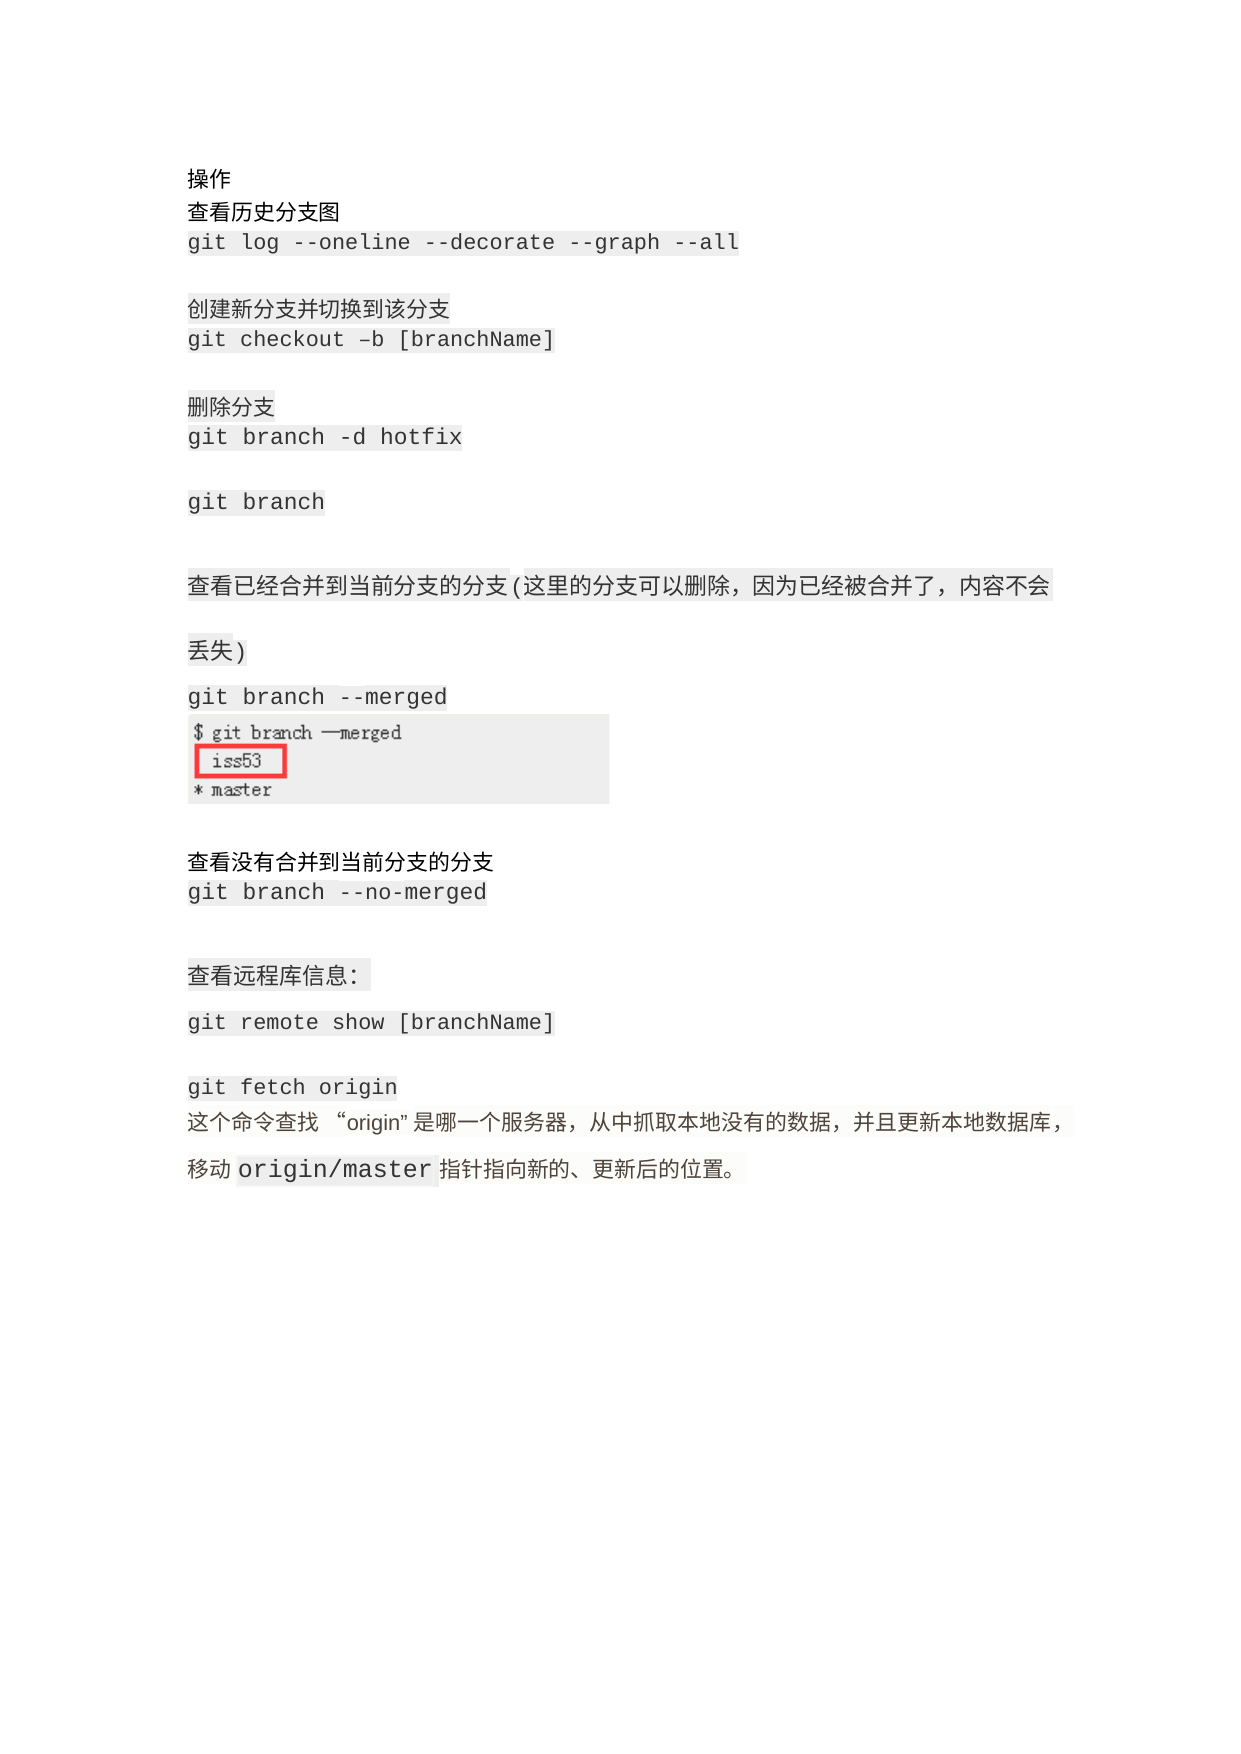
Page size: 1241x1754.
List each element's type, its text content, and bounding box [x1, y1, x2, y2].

text git branch --no-merged [187, 877, 1053, 909]
picture [187, 714, 610, 804]
text git fetch origin [187, 1072, 1053, 1104]
text git log --oneline --decorate --graph --all [187, 227, 1053, 259]
text git branch -d hotfix [187, 422, 1053, 454]
text 操作 [187, 162, 1053, 194]
text 查看历史分支图 [187, 194, 1053, 227]
text git checkout –b [branchName] [187, 324, 1053, 357]
text git branch --merged [187, 682, 1053, 714]
text 删除分支 [187, 389, 1053, 422]
text git remote show [branchName] [187, 1007, 1053, 1039]
text git branch [187, 487, 1053, 519]
text 创建新分支并切换到该分支 [187, 292, 1053, 324]
text 查看已经合并到当前分支的分支(这里的分支可以删除，因为已经被合并了，内容不会丢失) [187, 552, 1053, 682]
text 查看远程库信息： [187, 942, 1053, 1007]
text 这个命令查找 “origin” 是哪一个服务器，从中抓取本地没有的数据，并且更新本地数据库，移动 origin/master指针指向新的、更新后的位置。 [187, 1104, 1053, 1202]
text 查看没有合并到当前分支的分支 [187, 844, 1053, 877]
